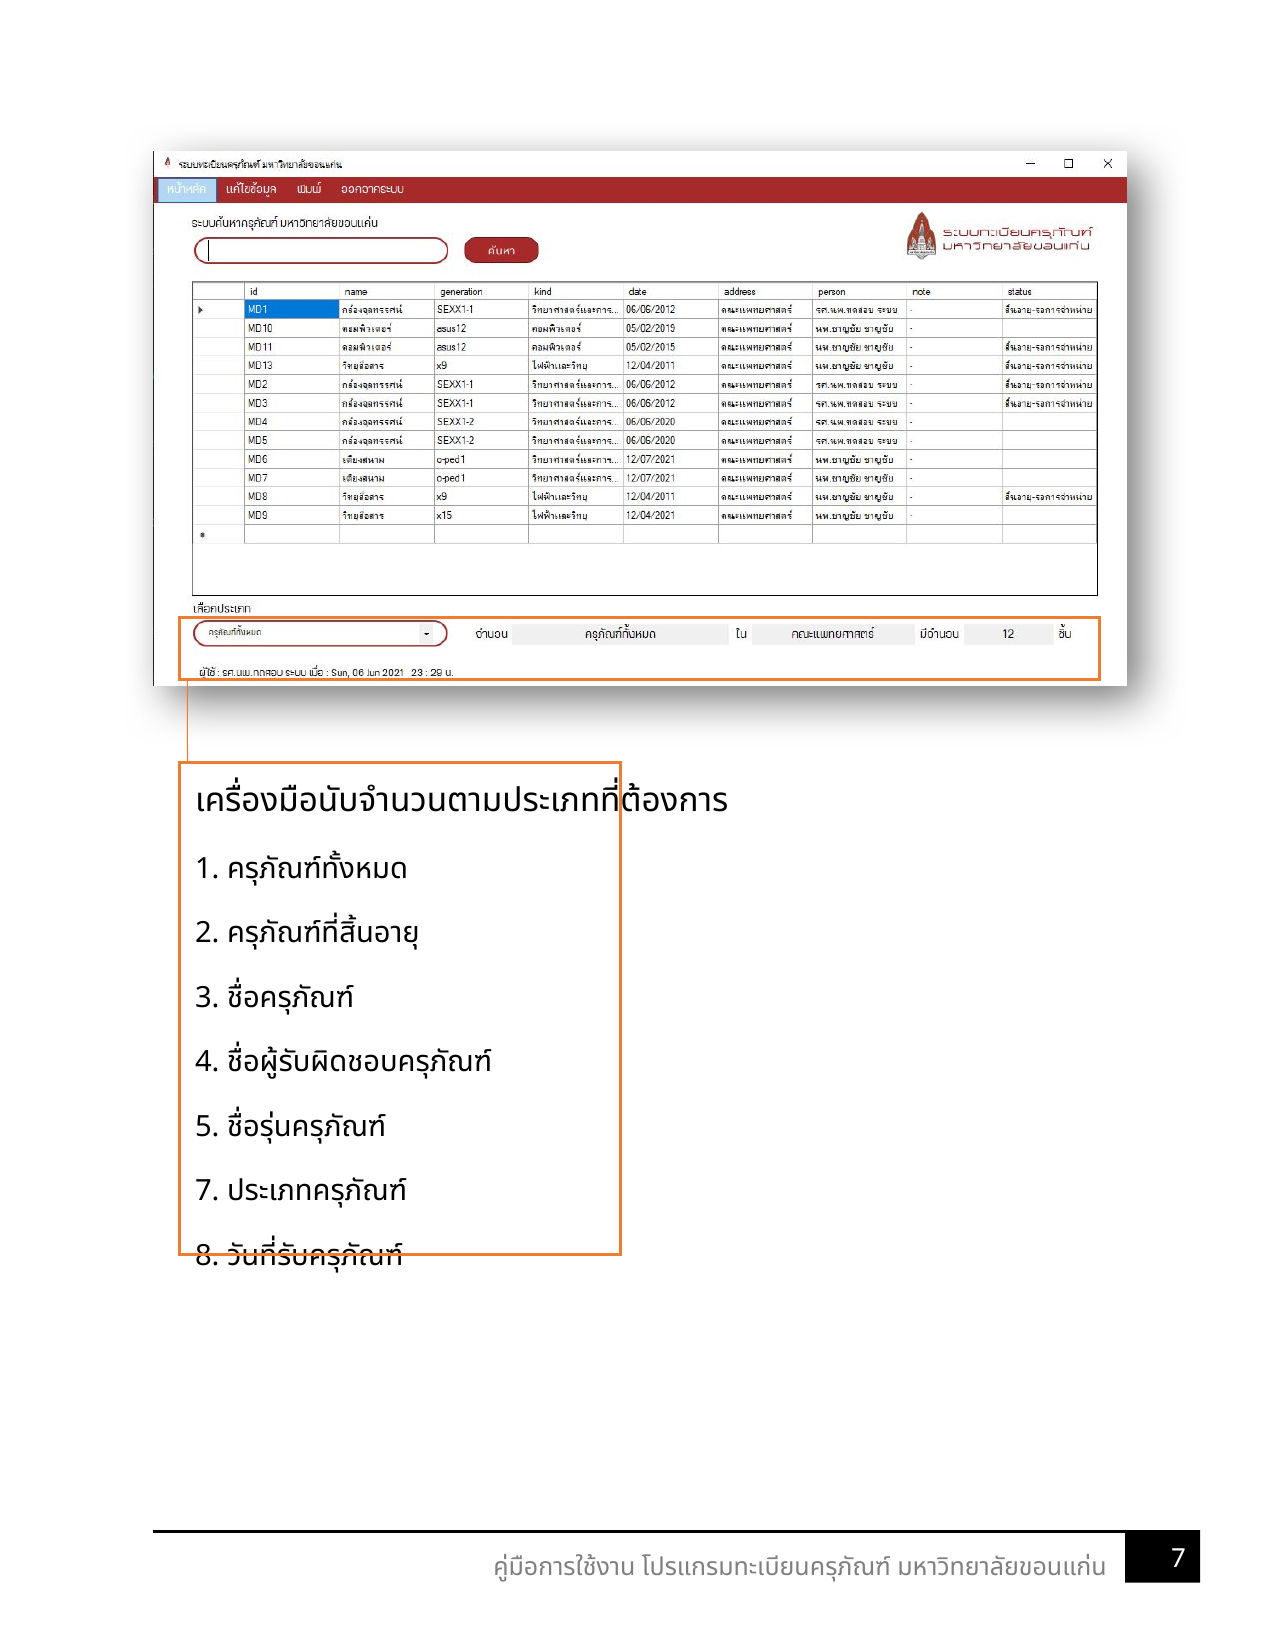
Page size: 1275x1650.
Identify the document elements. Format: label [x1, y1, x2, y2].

picture [153, 151, 1127, 686]
picture [181, 619, 1098, 678]
